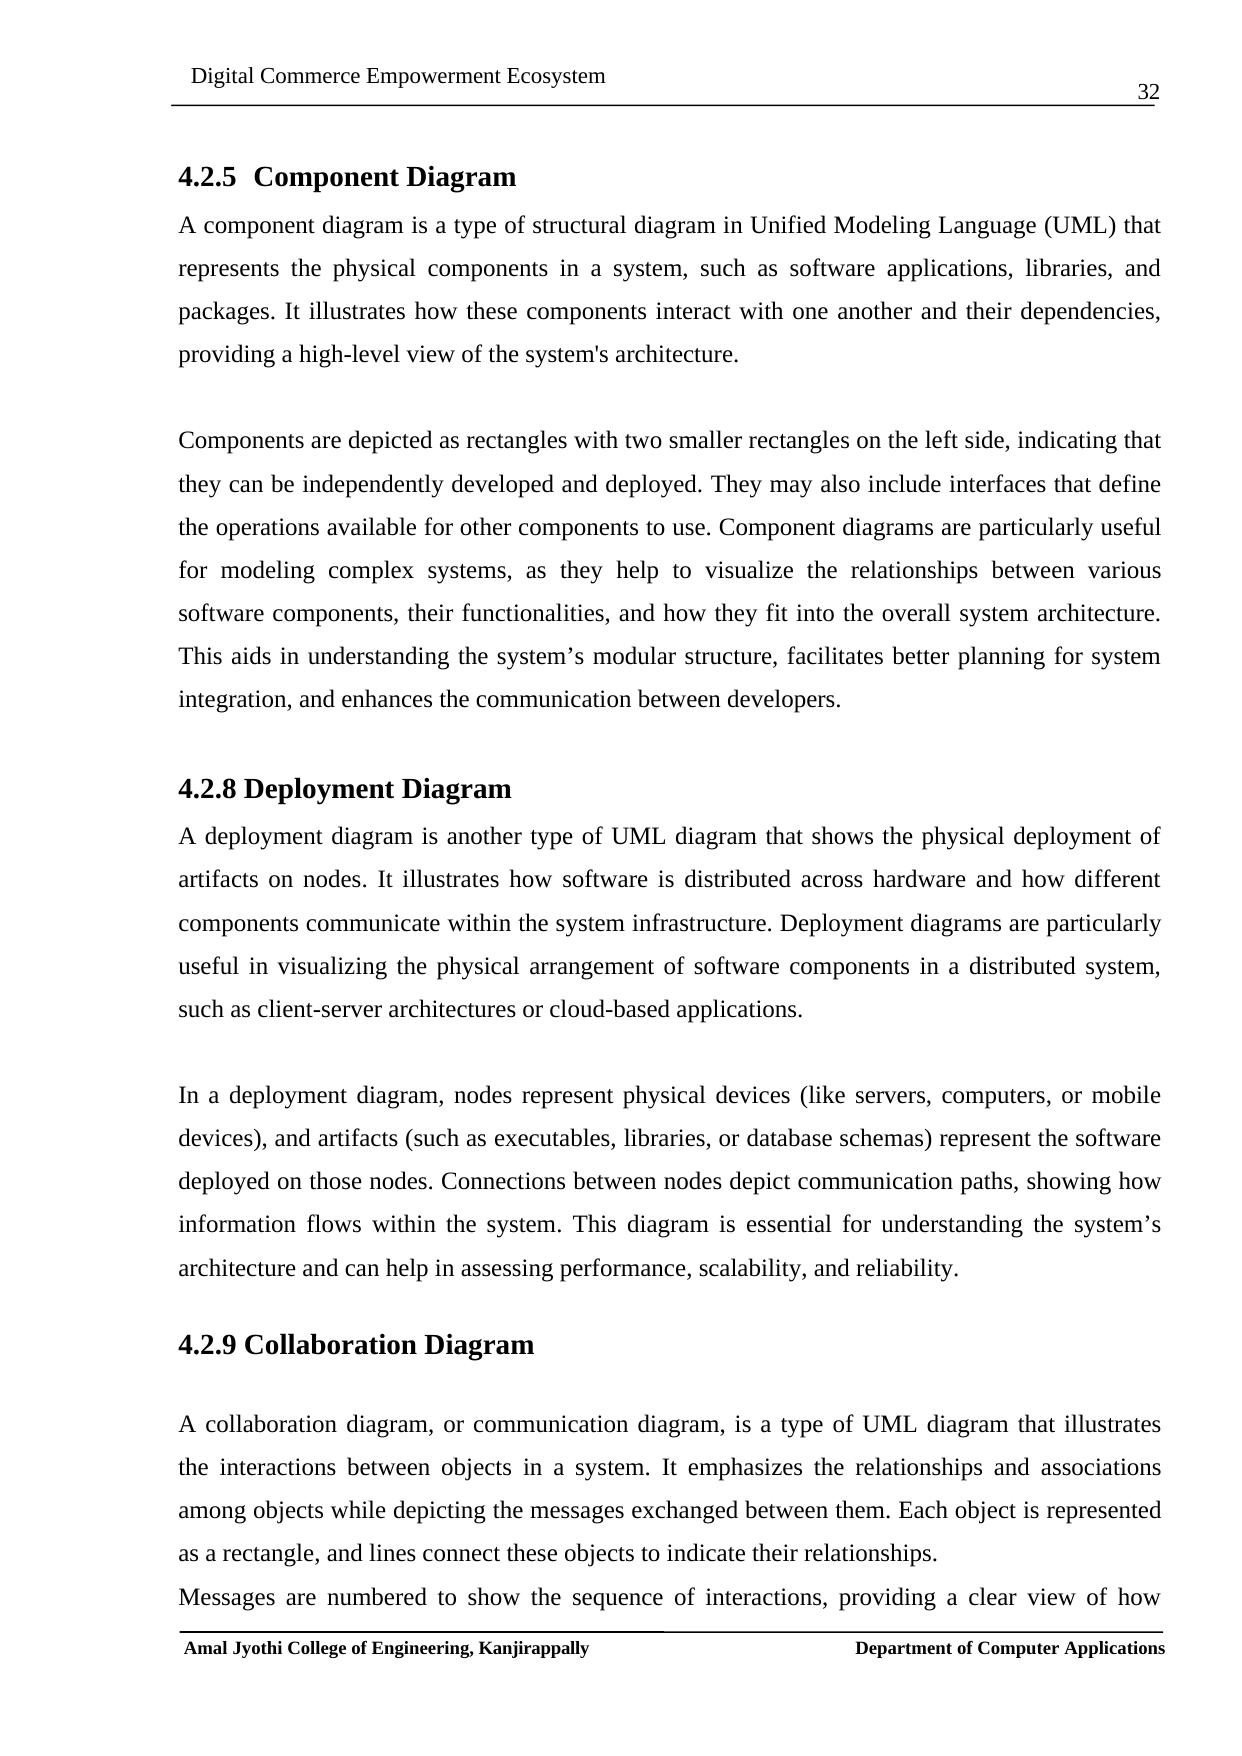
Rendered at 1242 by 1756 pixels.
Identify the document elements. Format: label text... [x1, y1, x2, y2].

text A deployment diagram is another type of UML diagram that shows the physical deployment of artifacts on nodes. It illustrates how software is distributed across hardware and how different components communicate within the system infrastructure. Deployment diagrams are particularly useful in visualizing the physical arrangement of software components in a distributed system, such as client-server architectures or cloud-based applications. [178, 821, 1162, 1023]
text A component diagram is a type of structural diagram in Unified Modeling Language (UML) that represents the physical components in a system, such as software applications, libraries, and packages. It illustrates how these components interact with one another and their dependencies, providing a high-level view of the system's architecture. [178, 210, 1162, 368]
subtitle Component Diagram [178, 159, 1162, 193]
text A collaboration diagram, or communication diagram, is a type of UML diagram that illustrates the interactions between objects in a system. It emphasizes the relationships and associations among objects while depicting the messages exchanged between them. Each object is represented as a rectangle, and lines connect these objects to indicate their relationships. [178, 1409, 1162, 1567]
text 4.2.8 Deployment Diagram [178, 771, 1103, 805]
text In a deployment diagram, nodes represent physical devices (like servers, computers, or mobile devices), and artifacts (such as executables, libraries, or database schemas) represent the software deployed on those nodes. Connections between nodes depict communication paths, showing how information flows within the system. This diagram is essential for understanding the system’s architecture and can help in assessing performance, scalability, and reliability. [178, 1080, 1162, 1281]
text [178, 1582, 1162, 1611]
text Components are depicted as rectangles with two smaller rectangles on the left side, indicating that they can be independently developed and deployed. They may also include interfaces that define the operations available for other components to use. Component diagrams are particularly useful for modeling complex systems, as they help to visualize the relationships between various software components, their functionalities, and how they fit into the overall system architecture. This aids in understanding the system’s modular structure, facilitates better planning for system integration, and enhances the communication between developers. [178, 426, 1162, 713]
text 4.2.9 Collaboration Diagram [178, 1327, 1103, 1361]
